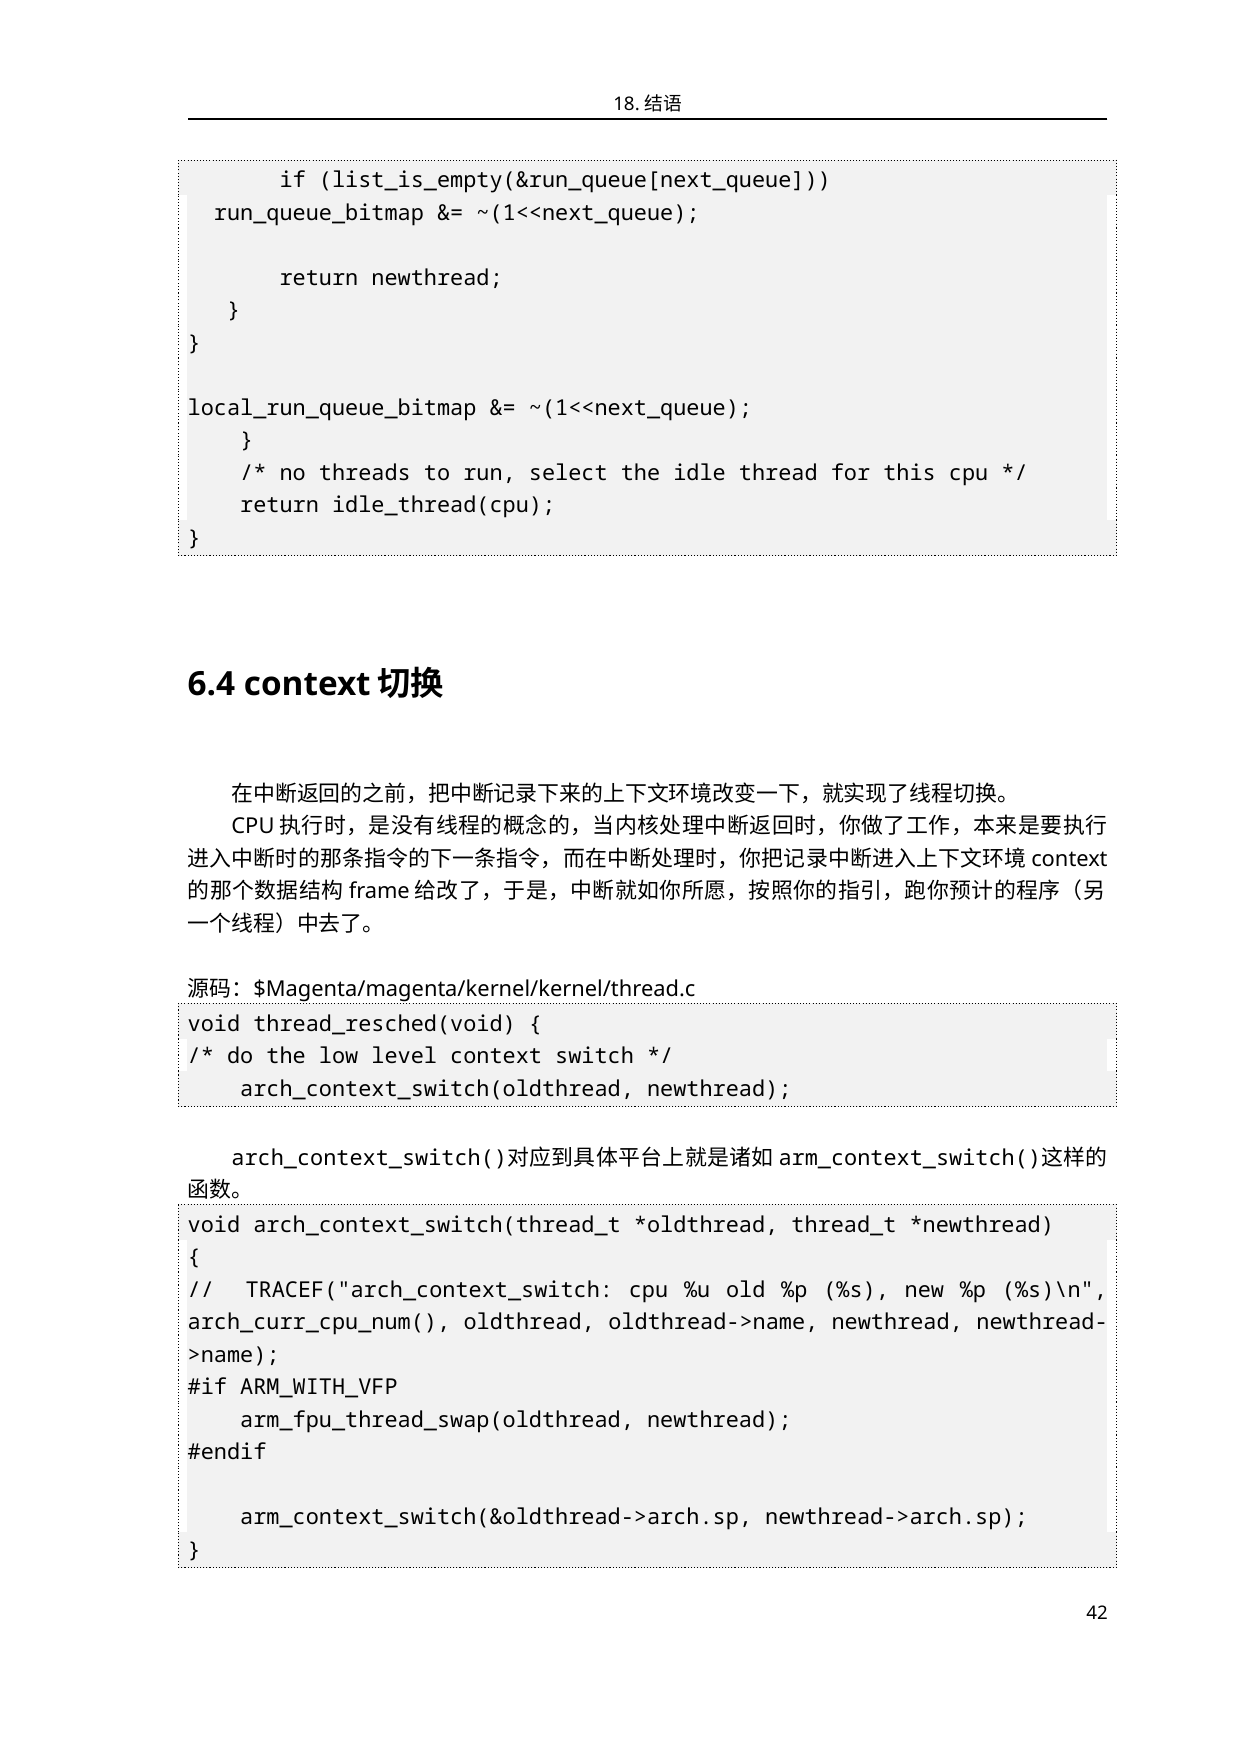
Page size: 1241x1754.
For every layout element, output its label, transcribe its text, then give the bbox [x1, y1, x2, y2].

text 在中断返回的之前，把中断记录下来的上下文环境改变一下，就实现了线程切换。 [187, 776, 1107, 808]
text void thread_resched(void) { [178, 1003, 1117, 1039]
text arch_context_switch(oldthread, newthread); [178, 1068, 1117, 1107]
text return newthread; [187, 260, 1107, 293]
text 源码：$Magenta/magenta/kernel/kernel/thread.c [187, 971, 1107, 1003]
text } [187, 325, 1107, 358]
text /* no threads to run, select the idle thread for this cpu */ [187, 455, 1107, 488]
text arm_context_switch(&oldthread->arch.sp, newthread->arch.sp); [187, 1500, 1107, 1529]
text run_queue_bitmap &= ~(1<<next_queue); [187, 195, 1107, 228]
text CPU执行时，是没有线程的概念的，当内核处理中断返回时，你做了工作，本来是要执行进入中断时的那条指令的下一条指令，而在中断处理时，你把记录中断进入上下文环境context的那个数据结构frame给改了，于是，中断就如你所愿，按照你的指引，跑你预计的程序（另一个线程）中去了。 [187, 808, 1107, 938]
text arch_context_switch()对应到具体平台上就是诸如arm_context_switch()这样的函数。 [187, 1139, 1107, 1204]
text if (list_is_empty(&run_queue[next_queue])) [178, 160, 1117, 195]
text #endif [187, 1435, 1107, 1467]
text { [187, 1240, 1107, 1272]
subtitle context切换 [187, 648, 1107, 713]
text return idle_thread(cpu); [187, 488, 1107, 517]
text } [187, 293, 1107, 325]
text arm_fpu_thread_swap(oldthread, newthread); [187, 1402, 1107, 1435]
text #if ARM_WITH_VFP [187, 1370, 1107, 1402]
text } [187, 423, 1107, 455]
text /* do the low level context switch */ [187, 1039, 1107, 1068]
text } [178, 1529, 1117, 1568]
text void arch_context_switch(thread_t *oldthread, thread_t *newthread) [178, 1204, 1117, 1240]
text // TRACEF("arch_context_switch: cpu %u old %p (%s), new %p (%s)\n", arch_curr_cpu_num(), oldthread, oldthread->name, newthread, newthread->name); [187, 1272, 1107, 1370]
text local_run_queue_bitmap &= ~(1<<next_queue); [187, 390, 1107, 423]
text } [178, 517, 1117, 556]
